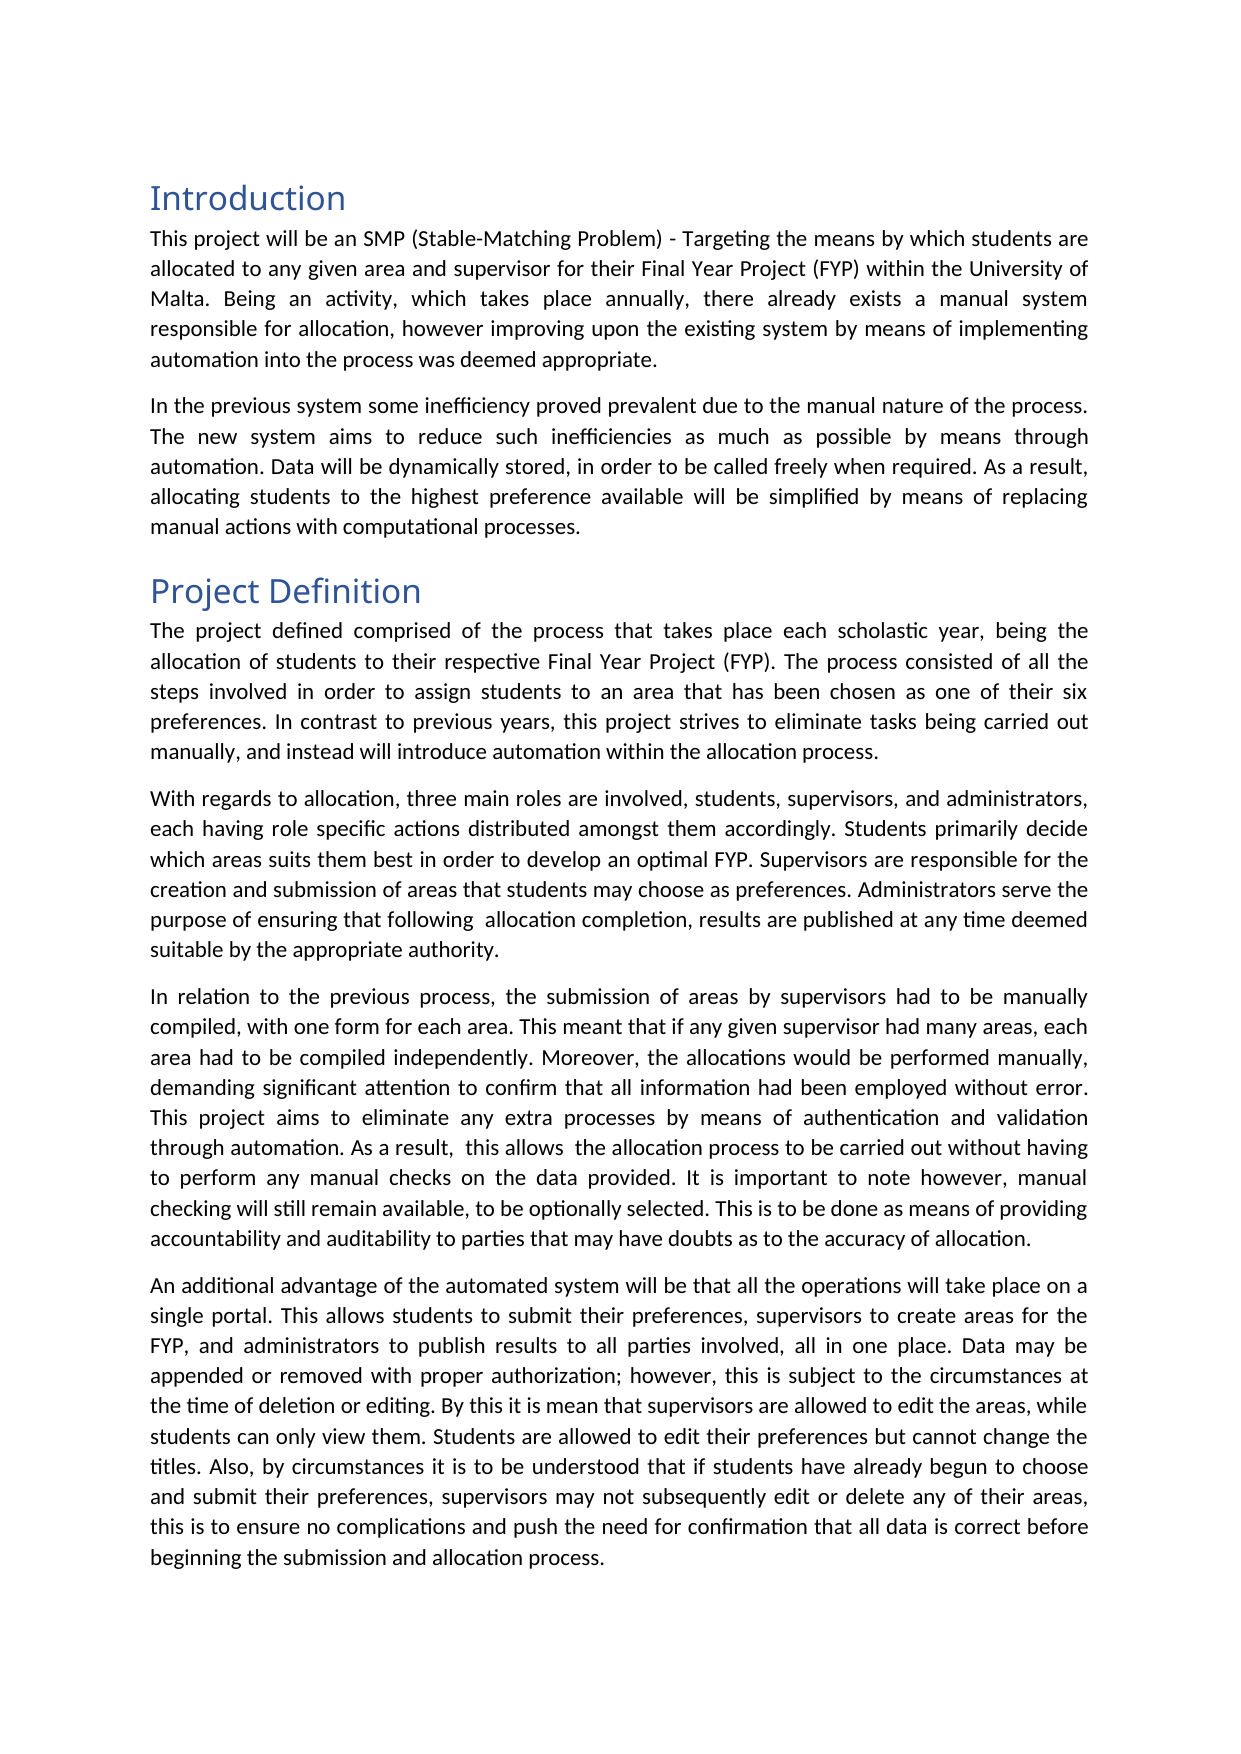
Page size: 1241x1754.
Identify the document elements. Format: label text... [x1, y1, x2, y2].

text With regards to allocation, three main roles are involved, students, supervisors, and administrators, each having role specific actions distributed amongst them accordingly. Students primarily decide which areas suits them best in order to develop an optimal FYP. Supervisors are responsible for the creation and submission of areas that students may choose as preferences. Administrators serve the purpose of ensuring that following allocation completion, results are published at any time deemed suitable by the appropriate authority. [150, 784, 1090, 963]
subtitle Introduction [150, 175, 1090, 220]
text In the previous system some inefficiency proved prevalent due to the manual nature of the process. The new system aims to reduce such inefficiencies as much as possible by means through automation. Data will be dynamically stored, in order to be called freely when required. As a result, allocating students to the highest preference available will be simplified by means of replacing manual actions with computational processes. [150, 392, 1090, 541]
text The project defined comprised of the process that takes place each scholastic year, being the allocation of students to their respective Final Year Project (FYP). The process consisted of all the steps involved in order to assign students to an area that has been chosen as one of their six preferences. In contrast to previous years, this project strives to eliminate tasks being carried out manually, and instead will introduce automation within the allocation process. [150, 617, 1090, 766]
text In relation to the previous process, the submission of areas by supervisors had to be manually compiled, with one form for each area. This meant that if any given supervisor had many areas, each area had to be compiled independently. Moreover, the allocations would be performed manually, demanding significant attention to confirm that all information had been employed without error. This project aims to eliminate any extra processes by means of authentication and validation through automation. As a result, this allows the allocation process to be carried out without having to perform any manual checks on the data provided. It is important to note however, manual checking will still remain available, to be optionally selected. This is to be done as means of providing accountability and auditability to parties that may have doubts as to the accuracy of allocation. [150, 982, 1090, 1252]
subtitle Project Definition [150, 568, 1090, 613]
text An additional advantage of the automated system will be that all the operations will take place on a single portal. This allows students to submit their preferences, supervisors to create areas for the FYP, and administrators to publish results to all parties involved, all in one place. Data may be appended or removed with proper authorization; however, this is subject to the circumstances at the time of deletion or editing. By this it is mean that supervisors are allowed to edit the areas, while students can only view them. Students are allowed to edit their preferences but cannot change the titles. Also, by circumstances it is to be understood that if students have already begun to choose and submit their preferences, supervisors may not subsequently edit or delete any of their areas, this is to ensure no complications and push the need for confirmation that all data is correct before beginning the submission and allocation process. [150, 1271, 1090, 1571]
text This project will be an SMP (Stable-Matching Problem) - Targeting the means by which students are allocated to any given area and supervisor for their Final Year Project (FYP) within the University of Malta. Being an activity, which takes place annually, there already exists a manual system responsible for allocation, however improving upon the existing system by means of implementing automation into the process was deemed appropriate. [150, 224, 1090, 373]
